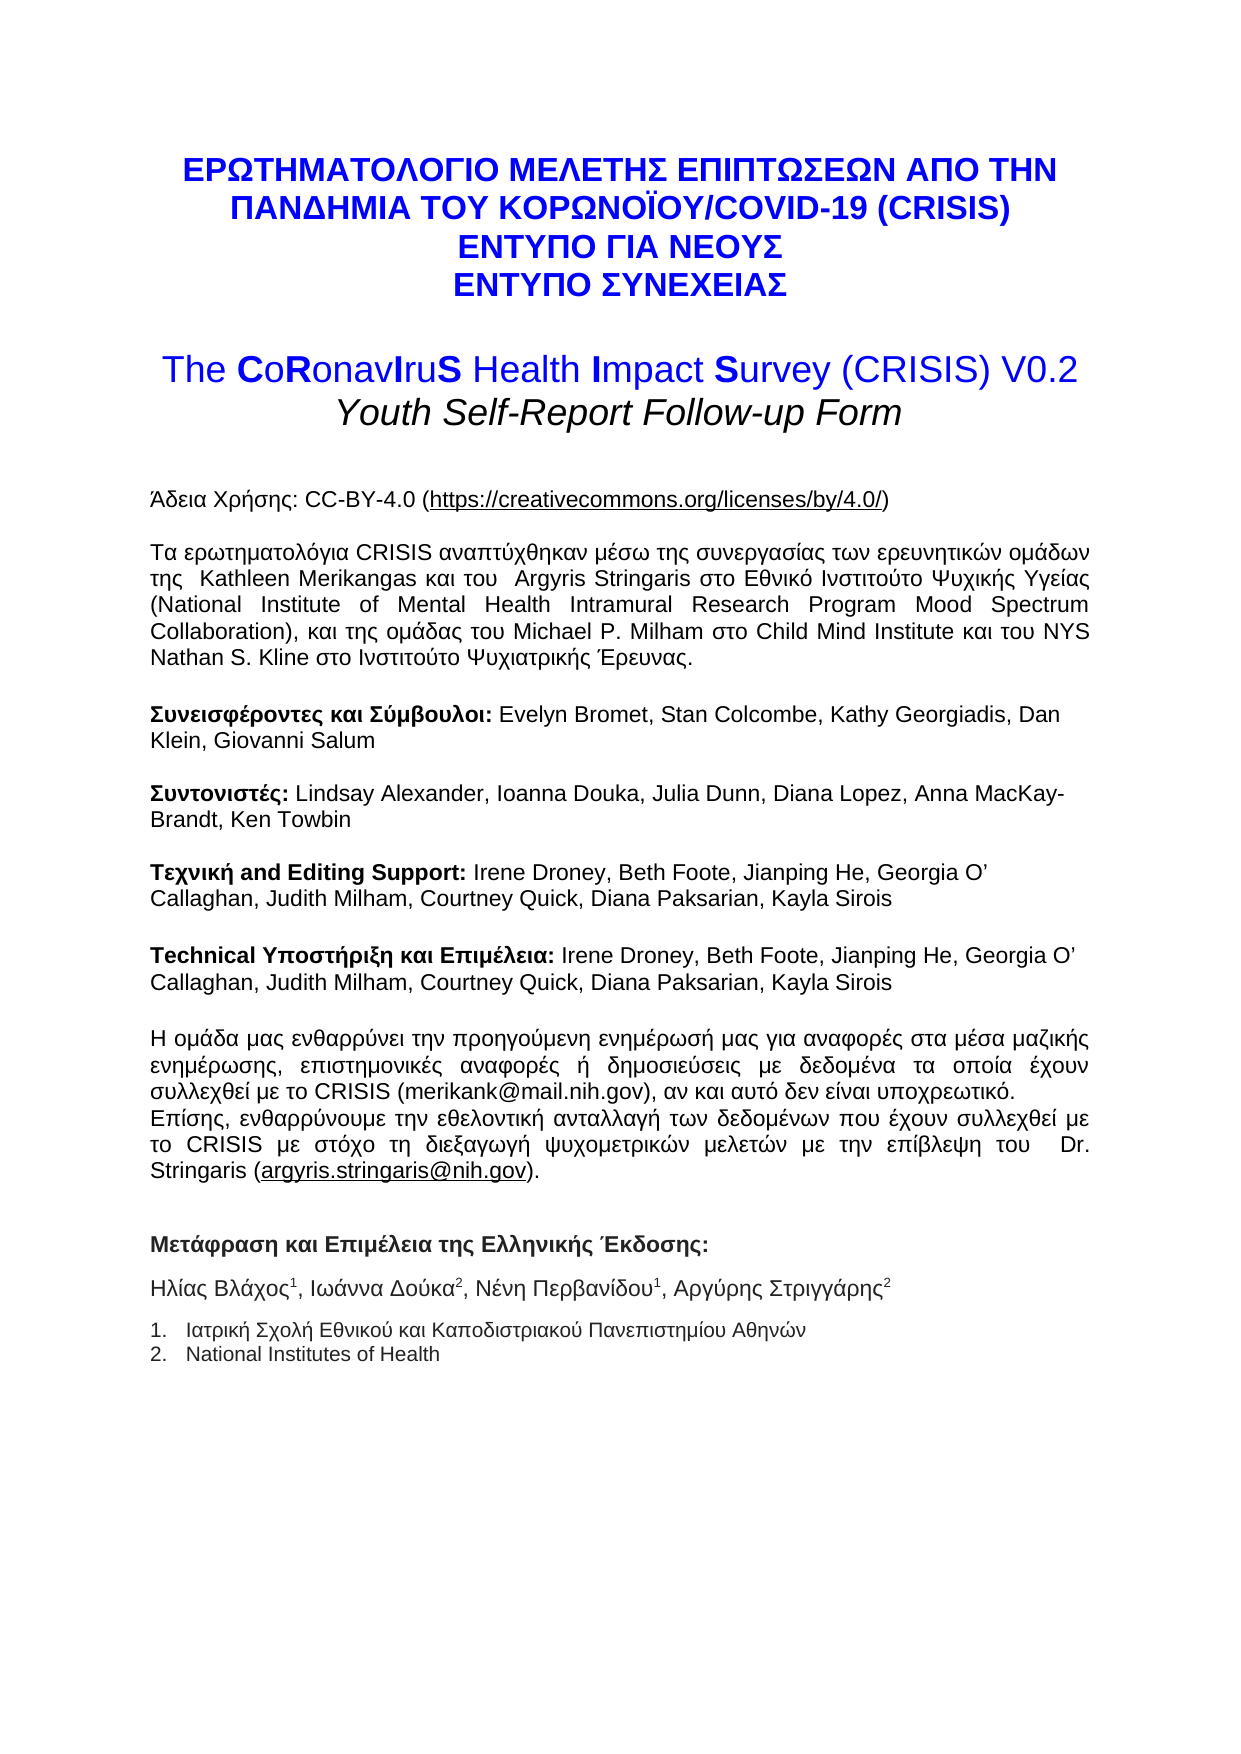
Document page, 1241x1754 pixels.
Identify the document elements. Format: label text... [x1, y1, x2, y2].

text Η ομάδα μας ενθαρρύνει την προηγούμενη ενημέρωσή μας για αναφορές στα μέσα μαζικής ενημέρωσης, επιστημονικές αναφορές ή δημοσιεύσεις με δεδομένα τα οποία έχουν συλλεχθεί με το CRISIS (merikank@mail.nih.gov), αν και αυτό δεν είναι υποχρεωτικό. [150, 1025, 1090, 1104]
text Τα ερωτηματολόγια CRISIS αναπτύχθηκαν μέσω της συνεργασίας των ερευνητικών ομάδων της Kathleen Merikangas και του Argyris Stringaris στο Εθνικό Ινστιτούτο Ψυχικής Υγείας (National Institute of Mental Health Intramural Research Program Mood Spectrum Collaboration), και της ομάδας του Michael P. Milham στο Child Mind Institute και του NYS Nathan S. Kline στο Ινστιτούτο Ψυχιατρικής Έρευνας. [150, 538, 1090, 670]
text ΕΝΤΥΠΟ ΣΥΝΕΧΕΙΑΣ [150, 265, 1090, 304]
text Τεχνική and Editing Support: Irene Droney, Beth Foote, Jianping He, Georgia O’ Callaghan, Judith Milham, Courtney Quick, Diana Paksarian, Kayla Sirois [150, 859, 1090, 912]
text 1. Ιατρική Σχολή Εθνικού και Καποδιστριακού Πανεπιστημίου Αθηνών [150, 1318, 1027, 1342]
text Ηλίας Βλάχος1, Ιωάννα Δούκα2, Νένη Περβανίδου1, Αργύρης Στριγγάρης2 [150, 1274, 1027, 1301]
text 2. National Institutes of Health [150, 1342, 1090, 1366]
text Μετάφραση και Επιμέλεια της Ελληνικής Έκδοσης: [150, 1231, 1027, 1257]
text Technical Υποστήριξη και Επιμέλεια: Irene Droney, Beth Foote, Jianping He, Georgia O’ Callaghan, Judith Milham, Courtney Quick, Diana Paksarian, Kayla Sirois [150, 942, 1090, 995]
text ΕΝΤΥΠΟ ΓΙΑ ΝΕΟΥΣ [150, 227, 1090, 265]
text Youth Self-Report Follow-up Form [150, 390, 1090, 433]
text Συντονιστές: Lindsay Alexander, Ioanna Douka, Julia Dunn, Diana Lopez, Anna MacKay-Brandt, Ken Towbin [150, 780, 1090, 833]
text Επίσης, ενθαρρύνουμε την εθελοντική ανταλλαγή των δεδομένων που έχουν συλλεχθεί με το CRISIS με στόχο τη διεξαγωγή ψυχομετρικών μελετών με την επίβλεψη του Dr. Stringaris (argyris.stringaris@nih.gov). [150, 1104, 1090, 1183]
text ΕΡΩΤΗΜΑΤΟΛΟΓΙΟ ΜΕΛΕΤΗΣ ΕΠΙΠΤΩΣΕΩΝ ΑΠΟ ΤΗΝ ΠΑΝΔΗΜΙΑ ΤΟΥ ΚΟΡΩΝΟΪΟΥ/COVID-19 (CRISIS) [150, 150, 1090, 227]
text Άδεια Χρήσης: CC-BY-4.0 (https://creativecommons.org/licenses/by/4.0/) [150, 486, 1090, 512]
text Συνεισφέροντες και Σύμβουλοι: Evelyn Bromet, Stan Colcombe, Kathy Georgiadis, Dan Klein, Giovanni Salum [150, 701, 1090, 753]
text The CoRonavIruS Health Impact Survey (CRISIS) V0.2 [150, 347, 1090, 390]
